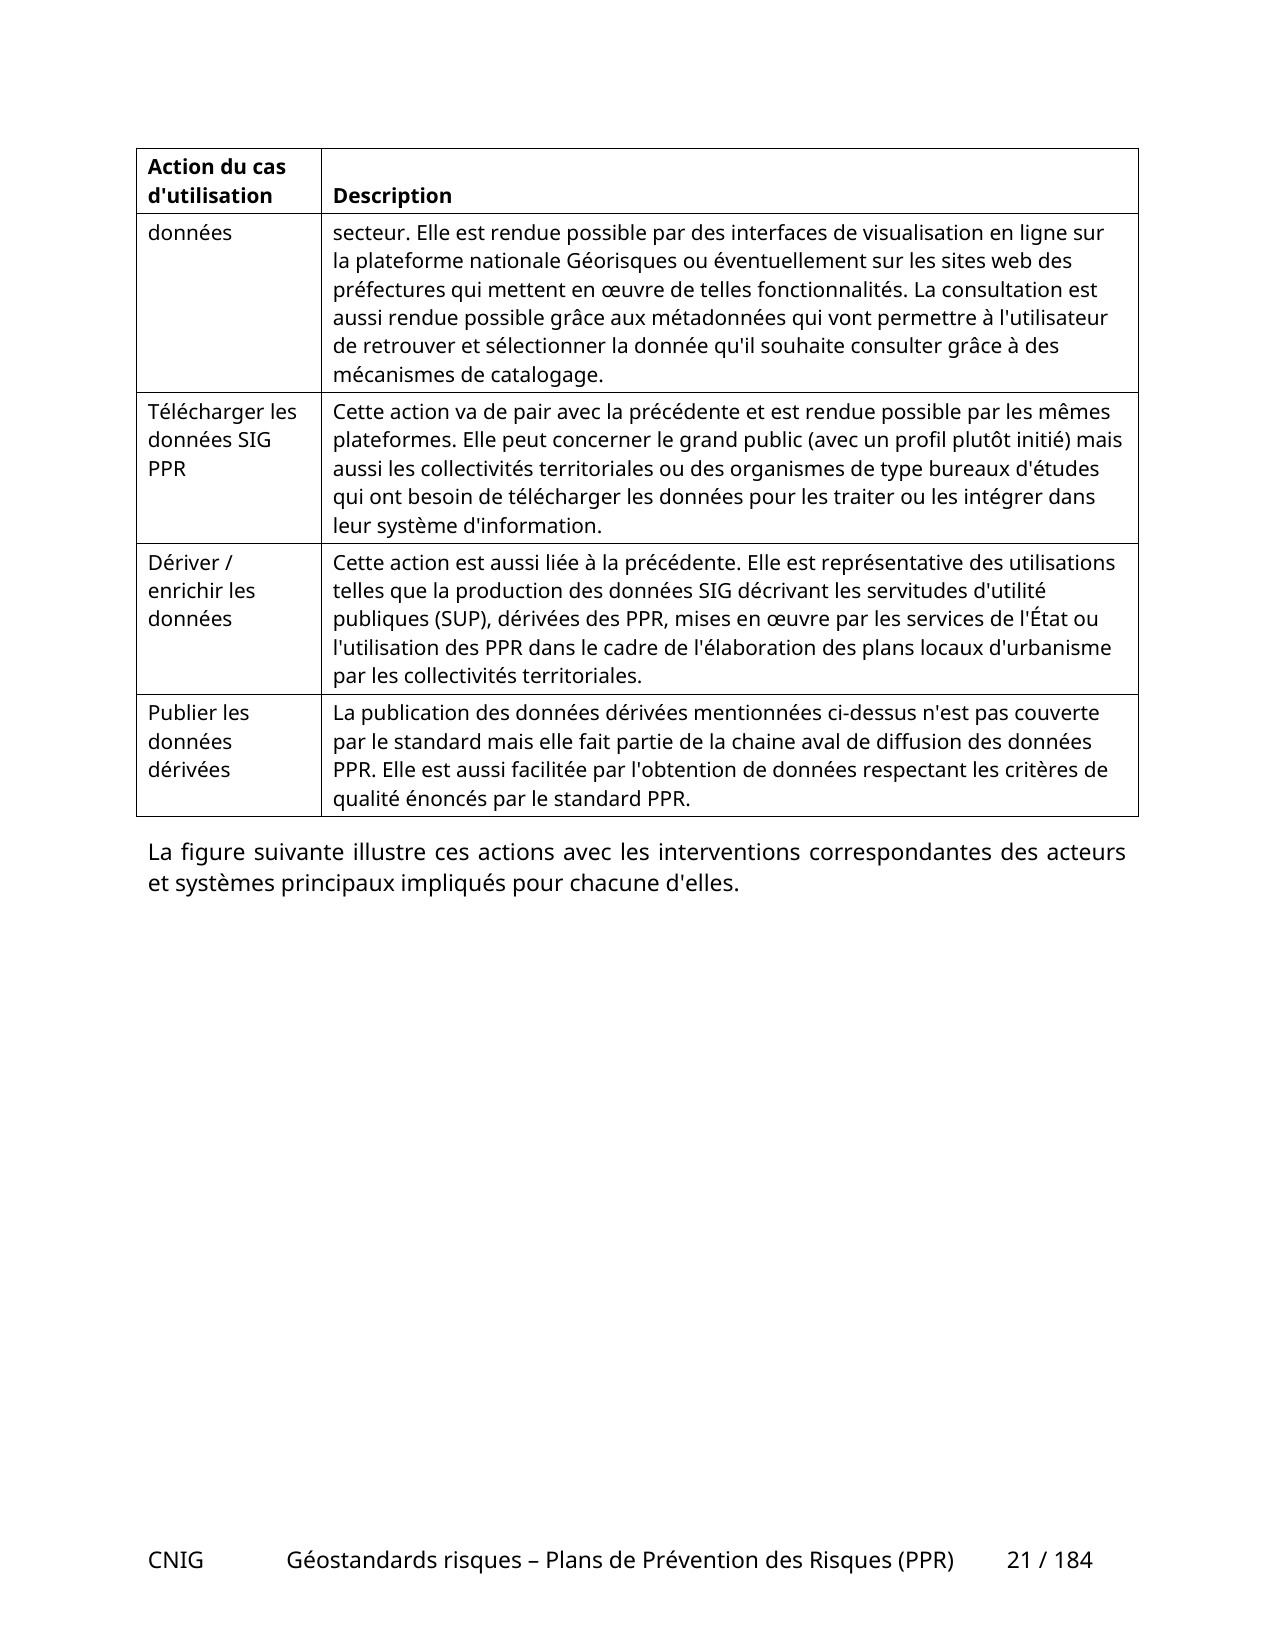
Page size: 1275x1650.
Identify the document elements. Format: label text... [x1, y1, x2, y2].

table_cell Consulter les données [137, 214, 321, 392]
table_cell La publication des données dérivées mentionnées ci-dessus n'est pas couverte par le standard mais elle fait partie de la chaine aval de diffusion des données PPR. Elle est aussi facilitée par l'obtention de données respectant les critères de qualité énoncés par le standard PPR. [322, 695, 1138, 816]
table_cell Télécharger les données SIG PPR [137, 393, 321, 543]
table_header Action du cas d'utilisation [137, 149, 321, 213]
text La figure suivante illustre ces actions avec les interventions correspondantes des acteurs et systèmes principaux impliqués pour chacune d'elles. [148, 836, 1127, 898]
table_cell Dériver / enrichir les données [137, 544, 321, 694]
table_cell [322, 214, 1138, 392]
table_header Description [322, 149, 1138, 213]
table_cell Cette action va de pair avec la précédente et est rendue possible par les mêmes plateformes. Elle peut concerner le grand public (avec un profil plutôt initié) mais aussi les collectivités territoriales ou des organismes de type bureaux d'études qui ont besoin de télécharger les données pour les traiter ou les intégrer dans leur système d'information. [322, 393, 1138, 543]
table_cell Cette action est aussi liée à la précédente. Elle est représentative des utilisations telles que la production des données SIG décrivant les servitudes d'utilité publiques (SUP), dérivées des PPR, mises en œuvre par les services de l'État ou l'utilisation des PPR dans le cadre de l'élaboration des plans locaux d'urbanisme par les collectivités territoriales. [322, 544, 1138, 694]
table_cell Publier les données dérivées [137, 695, 321, 816]
